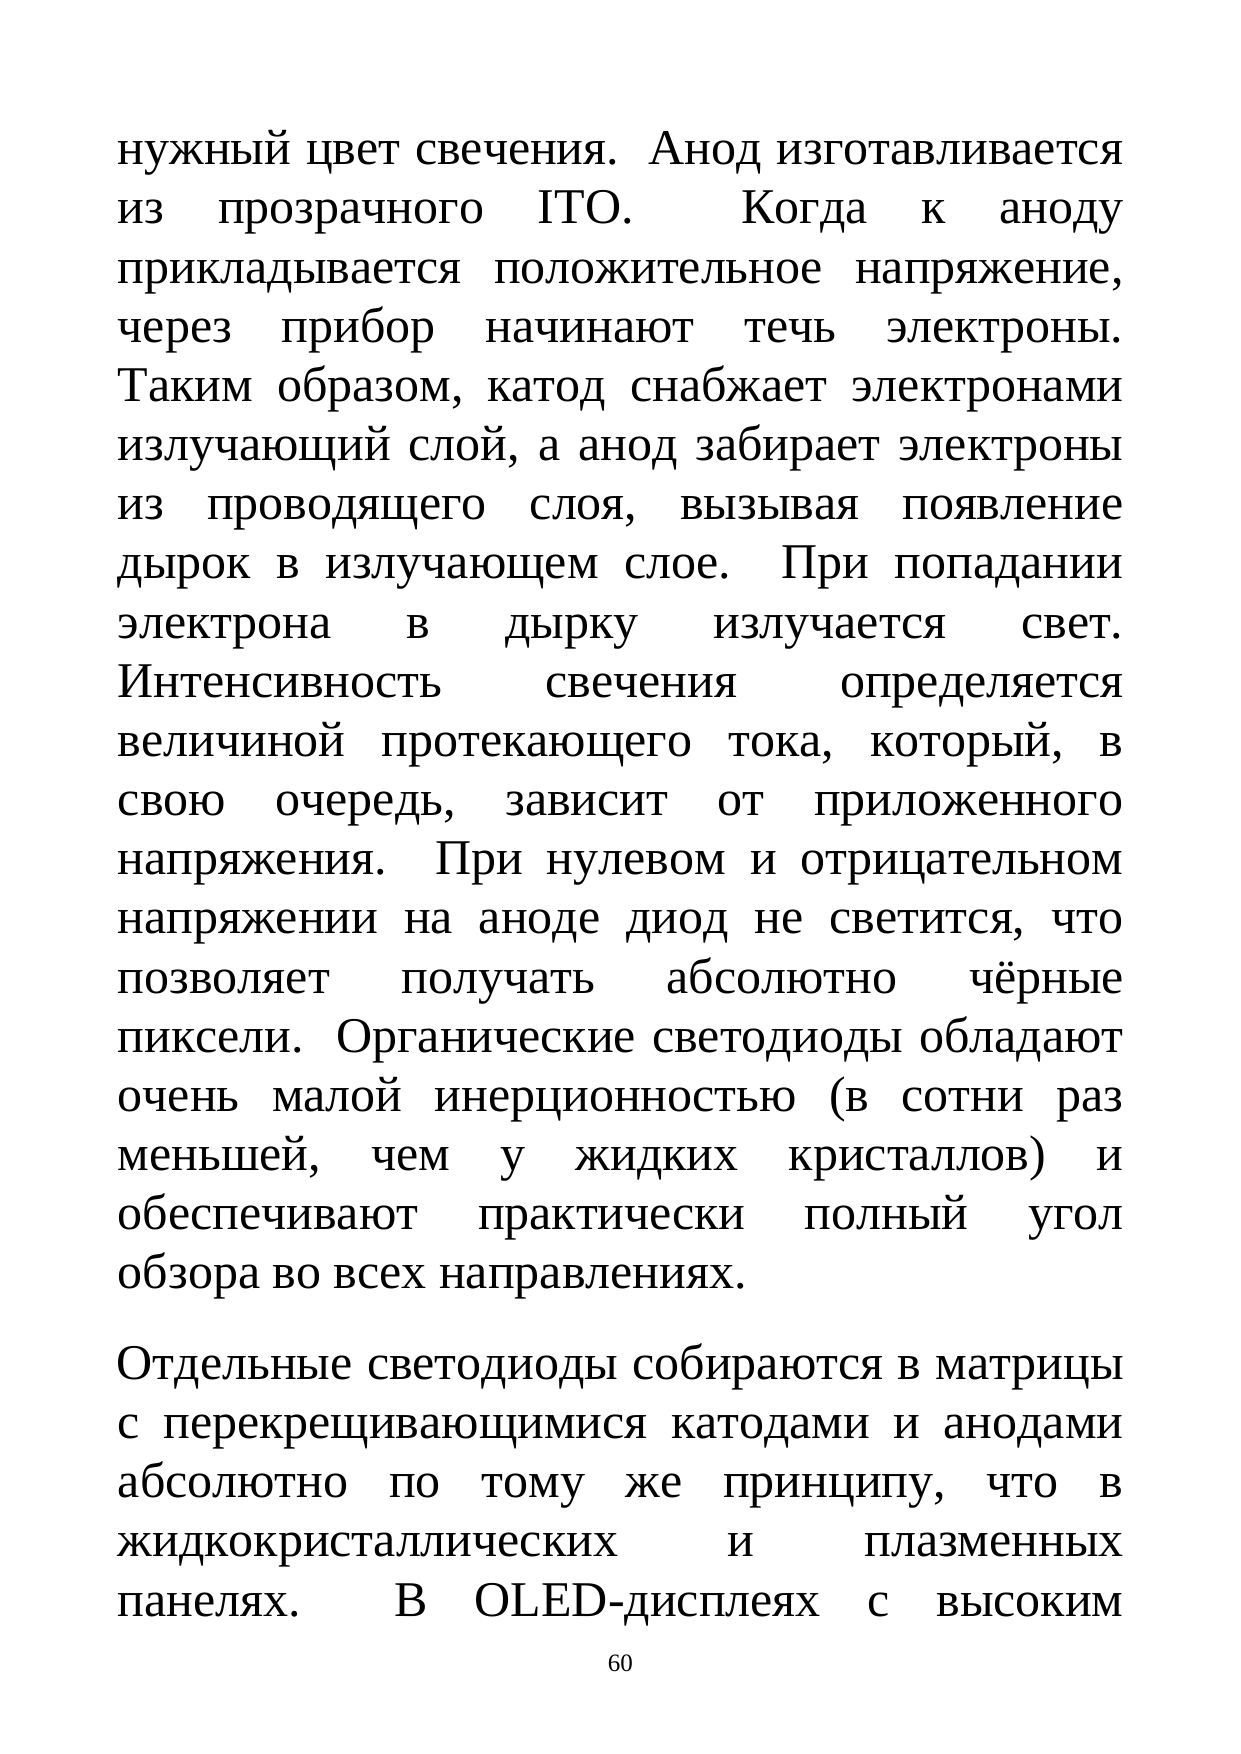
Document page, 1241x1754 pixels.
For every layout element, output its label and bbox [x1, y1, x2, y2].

text [117, 1333, 1124, 1627]
text [117, 118, 1124, 1300]
